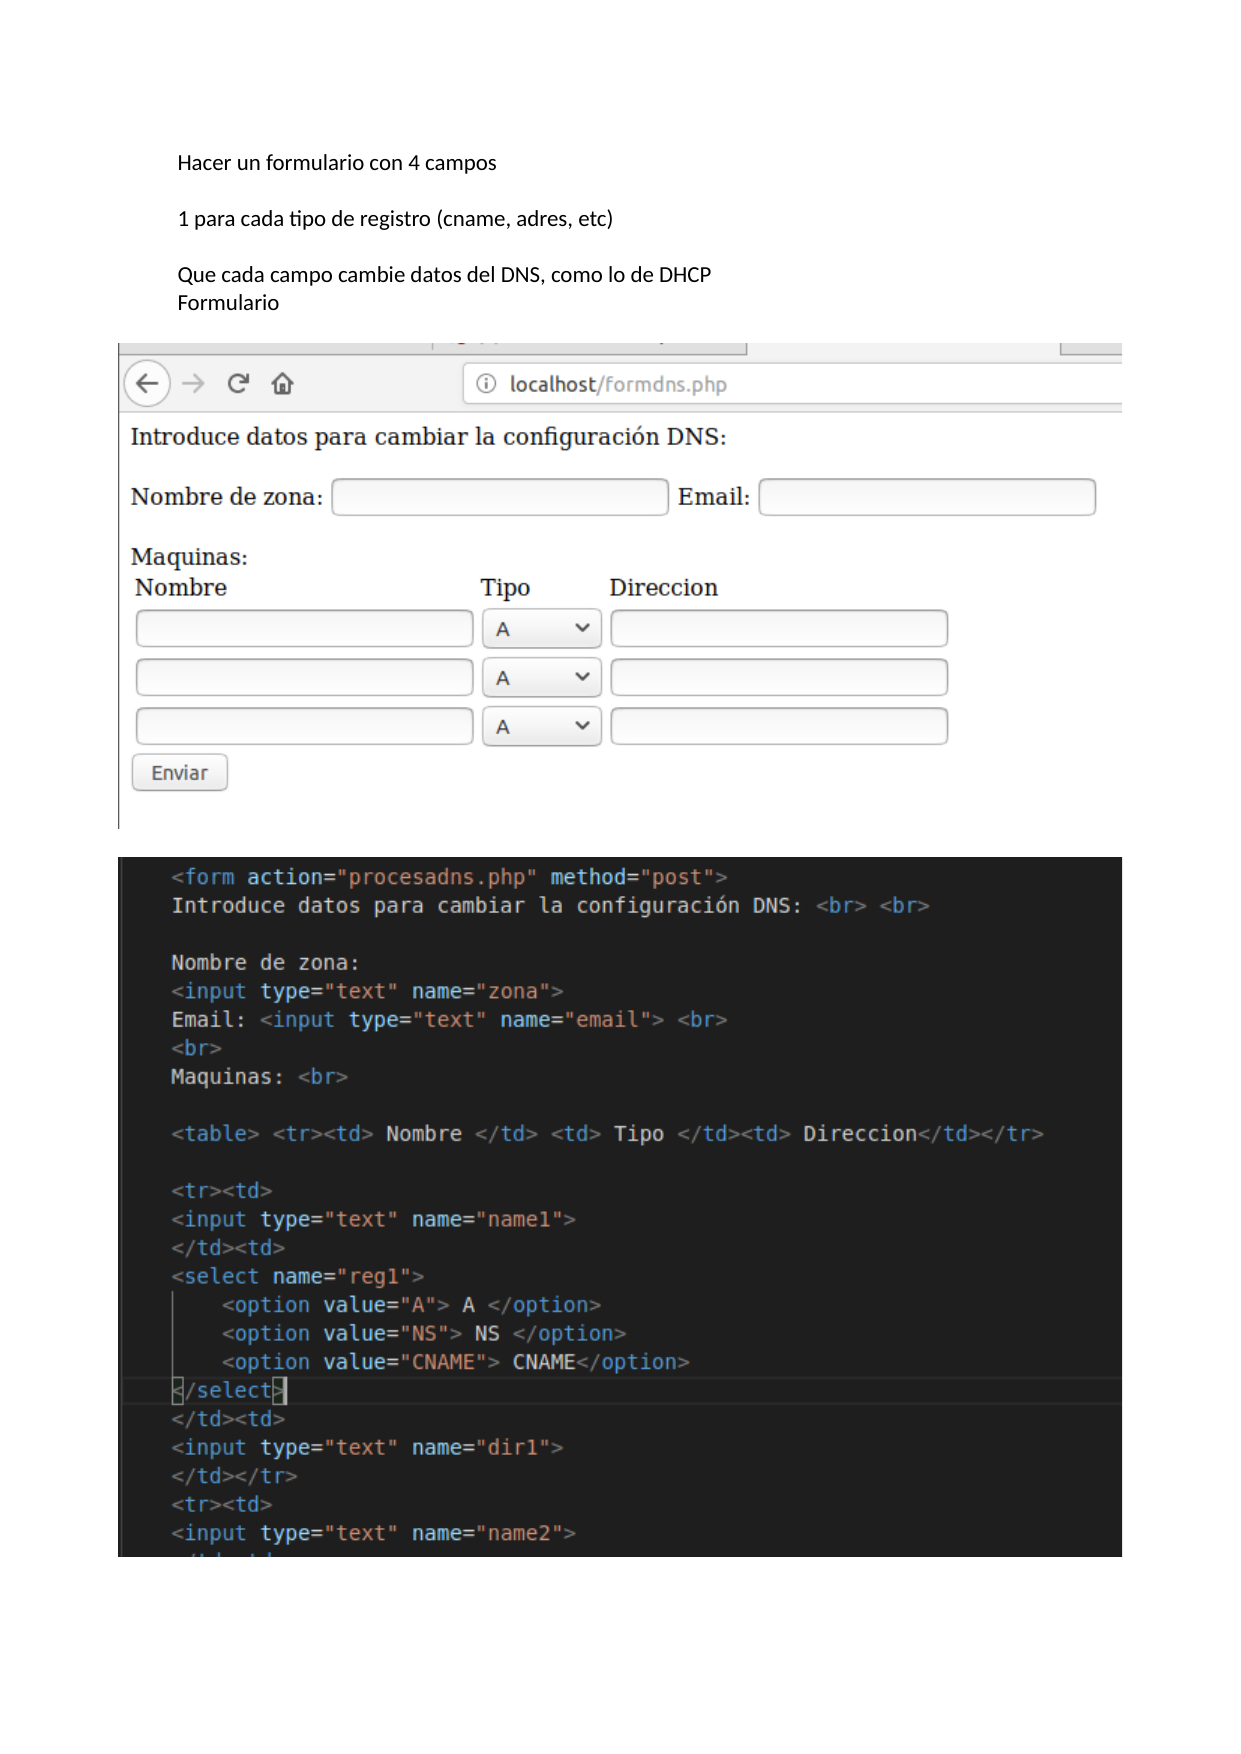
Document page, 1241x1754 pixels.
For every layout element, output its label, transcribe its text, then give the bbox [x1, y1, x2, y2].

text 1 para cada tipo de registro (cname, adres, etc) [177, 204, 1063, 232]
text Hacer un formulario con 4 campos [177, 148, 1063, 176]
picture [118, 857, 1123, 1557]
picture [118, 343, 1123, 829]
text Formulario [177, 288, 1063, 316]
text Que cada campo cambie datos del DNS, como lo de DHCP [177, 260, 1063, 288]
